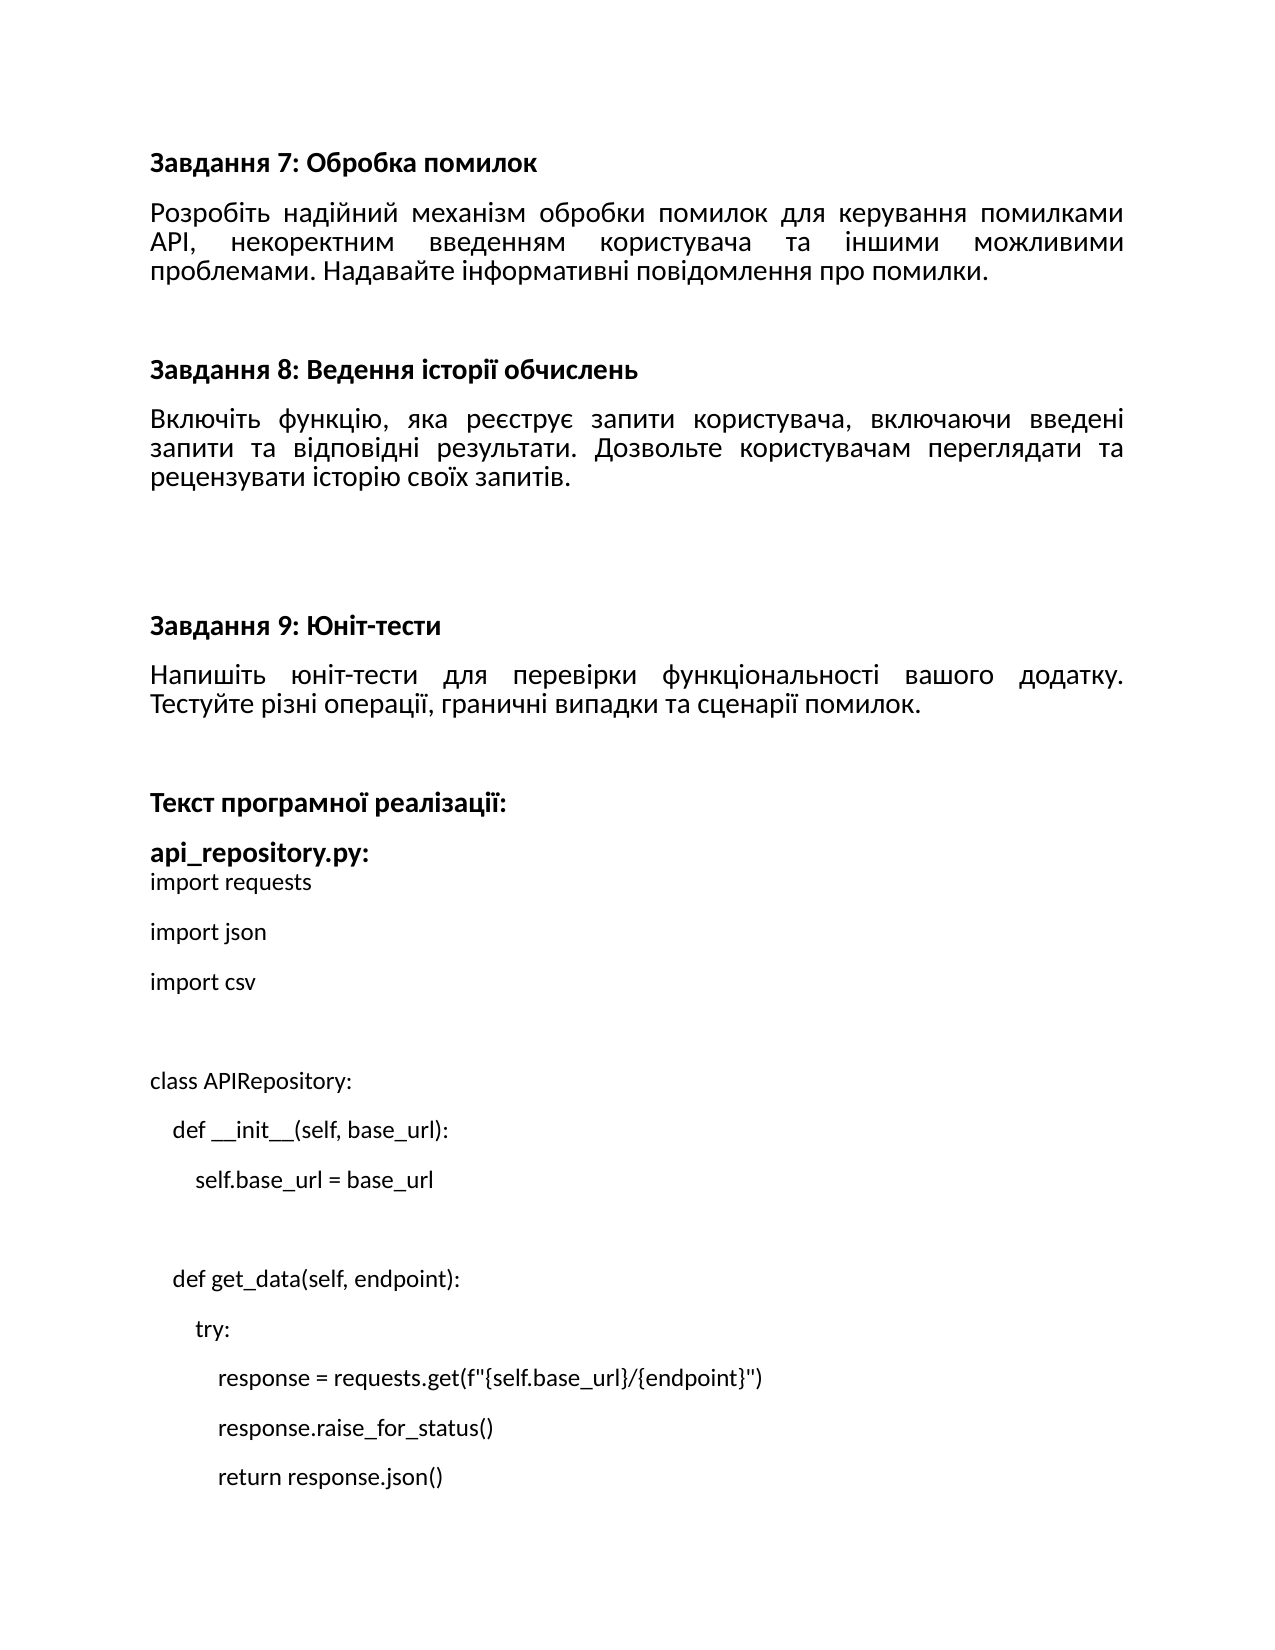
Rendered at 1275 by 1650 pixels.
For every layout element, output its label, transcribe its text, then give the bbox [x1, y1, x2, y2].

text return response.json() [150, 1463, 1125, 1492]
text api_repository.py: import requests [150, 839, 1125, 897]
text Завдання 8: Ведення історії обчислень [150, 356, 1125, 385]
text Включіть функцію, яка реєструє запити користувача, включаючи введені запити та відповідні результати. Дозвольте користувачам переглядати та рецензувати історію своїх запитів. [150, 406, 1125, 492]
text self.base_url = base_url [150, 1165, 1125, 1194]
text import json [150, 917, 1125, 946]
text Завдання 7: Обробка помилок [150, 150, 1125, 179]
text def get_data(self, endpoint): [150, 1264, 1125, 1293]
text try: [150, 1314, 1125, 1343]
text Текст програмної реалізації: [150, 789, 1125, 818]
text def __init__(self, base_url): [150, 1116, 1125, 1144]
text class APIRepository: [150, 1066, 1125, 1095]
text Розробіть надійний механізм обробки помилок для керування помилками API, некоректним введенням користувача та іншими можливими проблемами. Надавайте інформативні повідомлення про помилки. [150, 199, 1125, 286]
text Напишіть юніт-тести для перевірки функціональності вашого додатку. Тестуйте різні операції, граничні випадки та сценарії помилок. [150, 662, 1125, 719]
text response.raise_for_status() [150, 1413, 1125, 1442]
text response = requests.get(f"{self.base_url}/{endpoint}") [150, 1364, 1125, 1392]
text import csv [150, 967, 1125, 996]
text Завдання 9: Юніт-тести [150, 612, 1125, 641]
